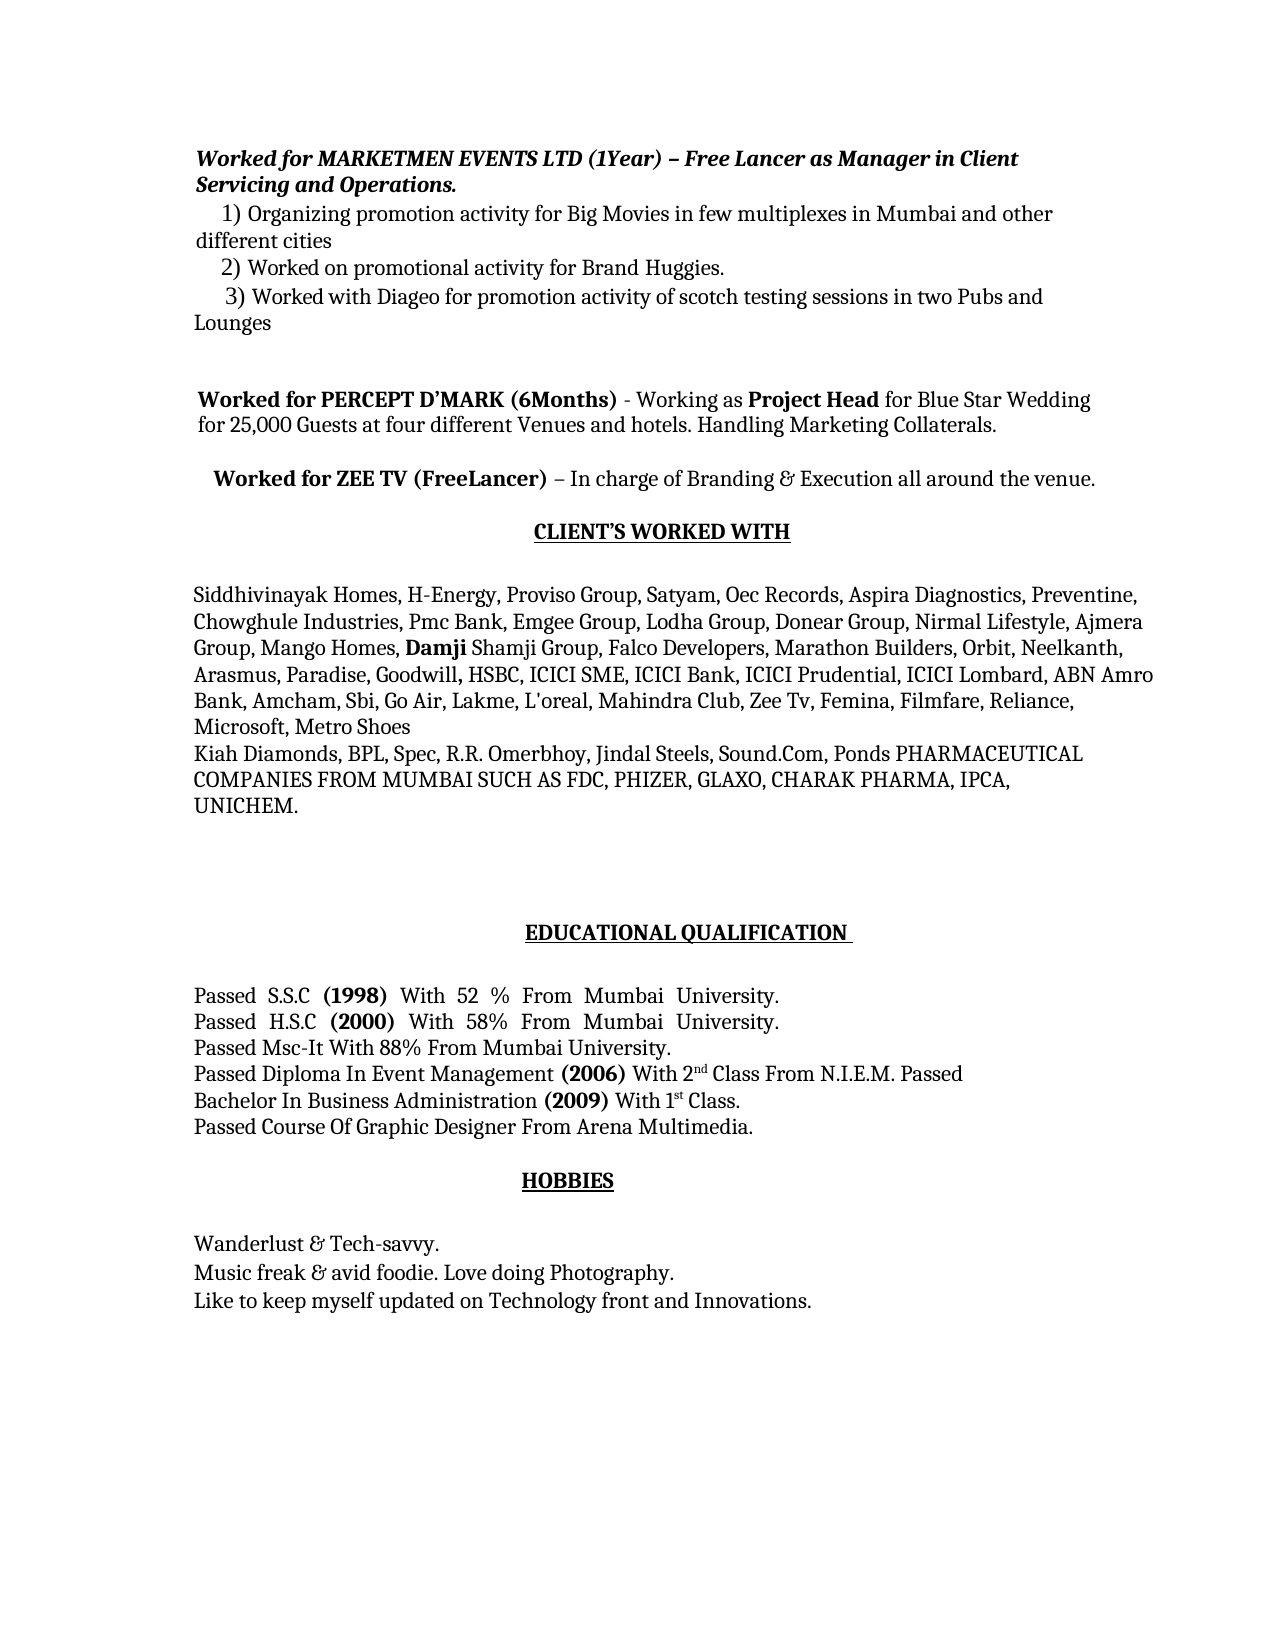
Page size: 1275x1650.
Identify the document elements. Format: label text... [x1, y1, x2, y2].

text Worked for PERCEPT D’MARK (6Months) - Working as Project Head for Blue Star Wedding for 25,000 Guests at four different Venues and hotels. Handling Marketing Collaterals. [198, 387, 1097, 438]
list Worked on promotional activity for Brand Huggies. [221, 254, 1167, 281]
text EDUCATIONAL QUALIFICATION [343, 919, 1029, 946]
text Like to keep myself updated on Technology front and Innovations. [194, 1286, 1167, 1314]
list Worked with Diageo for promotion activity of scotch testing sessions in two Pubs and Lounges [194, 281, 1112, 337]
text CLIENT’S WORKED WITH [343, 519, 981, 546]
text Passed S.S.C (1998) With 52 % From Mumbai University. Passed H.S.C (2000) With 58% From Mumbai University. Passed Msc-It With 88% From Mumbai University. [194, 983, 779, 1061]
text Wanderlust & Tech-savvy. [194, 1231, 1167, 1257]
list Organizing promotion activity for Big Movies in few multiplexes in Mumbai and other different cities [196, 198, 1119, 254]
text Kiah Diamonds, BPL, Spec, R.R. Omerbhoy, Jindal Steels, Sound.Com, Ponds PHARMACEUTICAL COMPANIES FROM MUMBAI SUCH AS FDC, PHIZER, GLAXO, CHARAK PHARMA, IPCA, UNICHEM. [194, 741, 1113, 819]
text HOBBIES [343, 1168, 792, 1194]
text Worked for ZEE TV (FreeLancer) – In charge of Branding & Execution all around the venue. [213, 465, 1148, 492]
text Music freak & avid foodie. Love doing Photography. [194, 1258, 1167, 1286]
text Siddhivinayak Homes, H-Energy, Proviso Group, Satyam, Oec Records, Aspira Diagnostics, Preventine, Chowghule Industries, Pmc Bank, Emgee Group, Lodha Group, Donear Group, Nirmal Lifestyle, Ajmera Group, Mango Homes, Damji Shamji Group, Falco Developers, Marathon Builders, Orbit, Neelkanth, Arasmus, Paradise, Goodwill, HSBC, ICICI SME, ICICI Bank, ICICI Prudential, ICICI Lombard, ABN Amro Bank, Amcham, Sbi, Go Air, Lakme, L'oreal, Mahindra Club, Zee Tv, Femina, Filmfare, Reliance, Microsoft, Metro Shoes [194, 582, 1167, 740]
text Worked for MARKETMEN EVENTS LTD (1Year) – Free Lancer as Manager in Client Servicing and Operations. [196, 145, 1103, 198]
text Passed Diploma In Event Management (2006) With 2nd Class From N.I.E.M. Passed Bachelor In Business Administration (2009) With 1st Class. [194, 1061, 964, 1114]
text Passed Course Of Graphic Designer From Arena Multimedia. [194, 1114, 1167, 1140]
